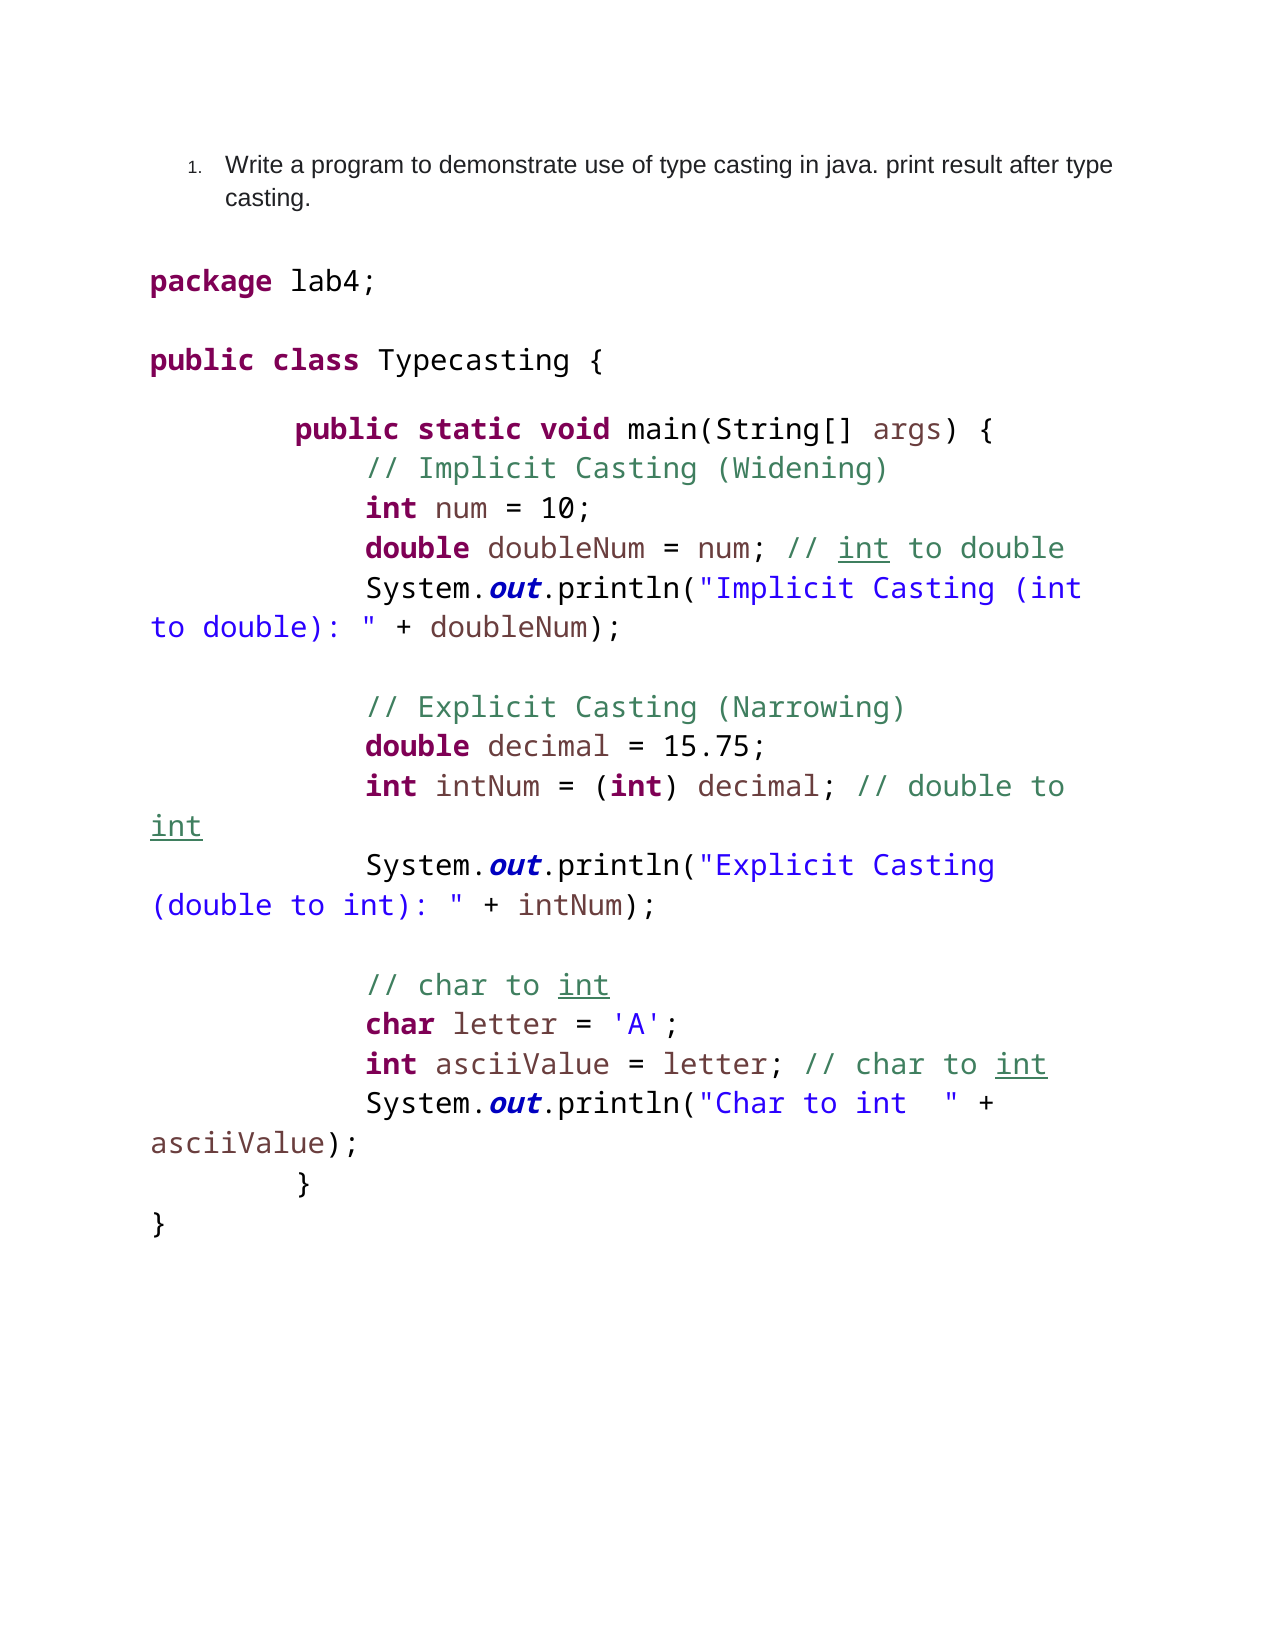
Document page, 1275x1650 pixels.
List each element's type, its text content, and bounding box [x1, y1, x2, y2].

text char letter = 'A'; [150, 1003, 1125, 1043]
text public class Typecasting { [150, 340, 1125, 379]
text System.out.println("Explicit Casting (double to int): " + intNum); [150, 845, 1125, 924]
text double decimal = 15.75; [150, 726, 1125, 765]
text System.out.println("Implicit Casting (int to double): " + doubleNum); [150, 567, 1125, 646]
text System.out.println("Char to int " + asciiValue); [150, 1083, 1125, 1162]
text } [150, 1162, 1125, 1202]
text int asciiValue = letter; // char to int [150, 1043, 1125, 1083]
text // char to int [150, 964, 1125, 1003]
text // Explicit Casting (Narrowing) [150, 686, 1125, 726]
list Write a program to demonstrate use of type casting in java. print result after type casting. [187, 150, 1125, 212]
text } [150, 1202, 1125, 1242]
text int num = 10; [150, 487, 1125, 527]
text // Implicit Casting (Widening) [150, 448, 1125, 487]
text int intNum = (int) decimal; // double to int [150, 765, 1125, 845]
text public static void main(String[] args) { [150, 408, 1125, 448]
text package lab4; [150, 260, 1125, 300]
text double doubleNum = num; // int to double [150, 527, 1125, 567]
